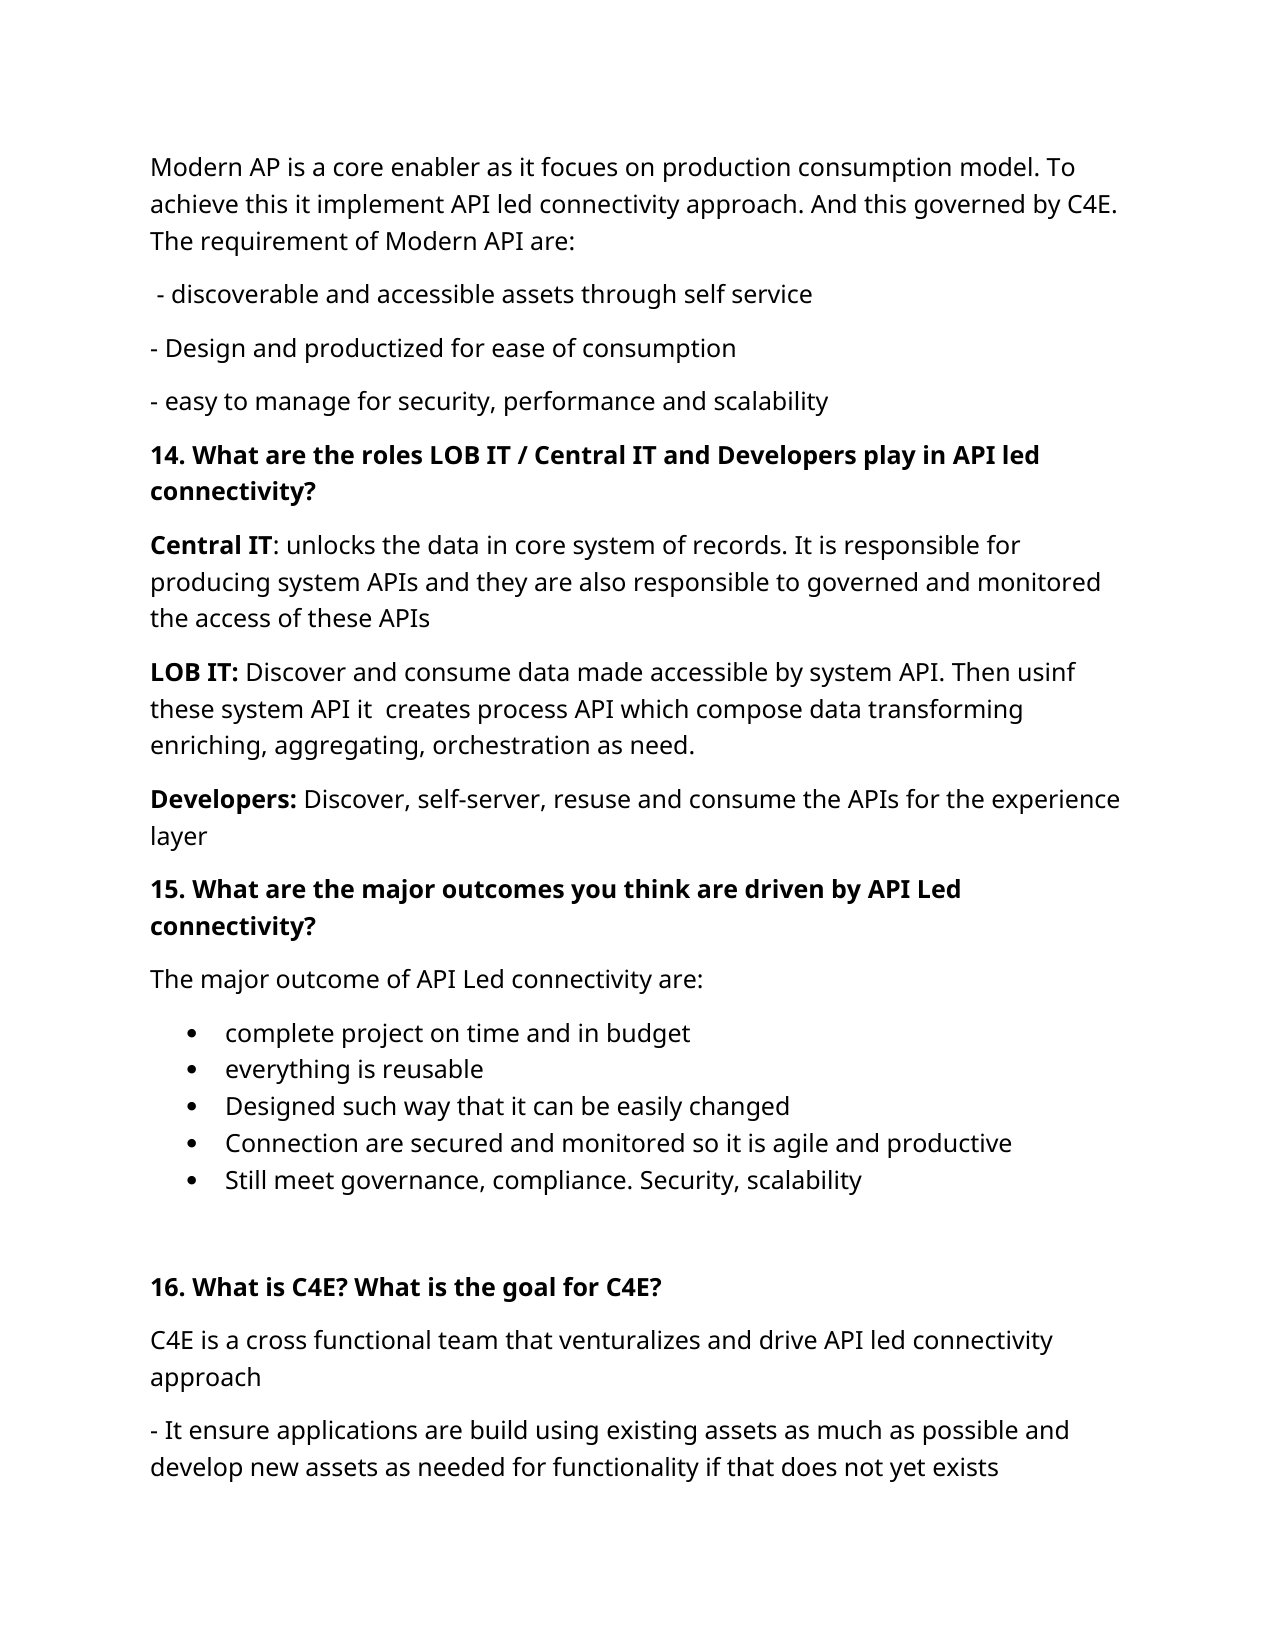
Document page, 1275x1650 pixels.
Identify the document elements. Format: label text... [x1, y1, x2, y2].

list Still meet governance, compliance. Security, scalability [187, 1162, 1125, 1196]
text - easy to manage for security, performance and scalability [150, 384, 1125, 418]
text The major outcome of API Led connectivity are: [150, 962, 1125, 996]
text Developers: Discover, self-server, resuse and consume the APIs for the experience layer [150, 781, 1125, 852]
text - discoverable and accessible assets through self service [150, 277, 1125, 311]
text 15. What are the major outcomes you think are driven by API Led connectivity? [150, 872, 1125, 942]
text Modern AP is a core enabler as it focues on production consumption model. To achieve this it implement API led connectivity approach. And this governed by C4E. The requirement of Modern API are: [150, 150, 1125, 258]
text C4E is a cross functional team that venturalizes and drive API led connectivity approach [150, 1323, 1125, 1393]
list Designed such way that it can be easily changed [187, 1089, 1125, 1123]
text Central IT: unlocks the data in core system of records. It is responsible for producing system APIs and they are also responsible to governed and monitored the access of these APIs [150, 527, 1125, 635]
list everything is reusable [187, 1052, 1125, 1086]
text - Design and productized for ease of consumption [150, 330, 1125, 364]
list complete project on time and in budget [187, 1015, 1125, 1049]
text 14. What are the roles LOB IT / Central IT and Developers play in API led connectivity? [150, 437, 1125, 508]
text 16. What is C4E? What is the goal for C4E? [150, 1269, 1125, 1303]
text - It ensure applications are build using existing assets as much as possible and develop new assets as needed for functionality if that does not yet exists [150, 1413, 1125, 1484]
text LOB IT: Discover and consume data made accessible by system API. Then usinf these system API it creates process API which compose data transforming enriching, aggregating, orchestration as need. [150, 654, 1125, 762]
list Connection are secured and monitored so it is agile and productive [187, 1126, 1125, 1160]
